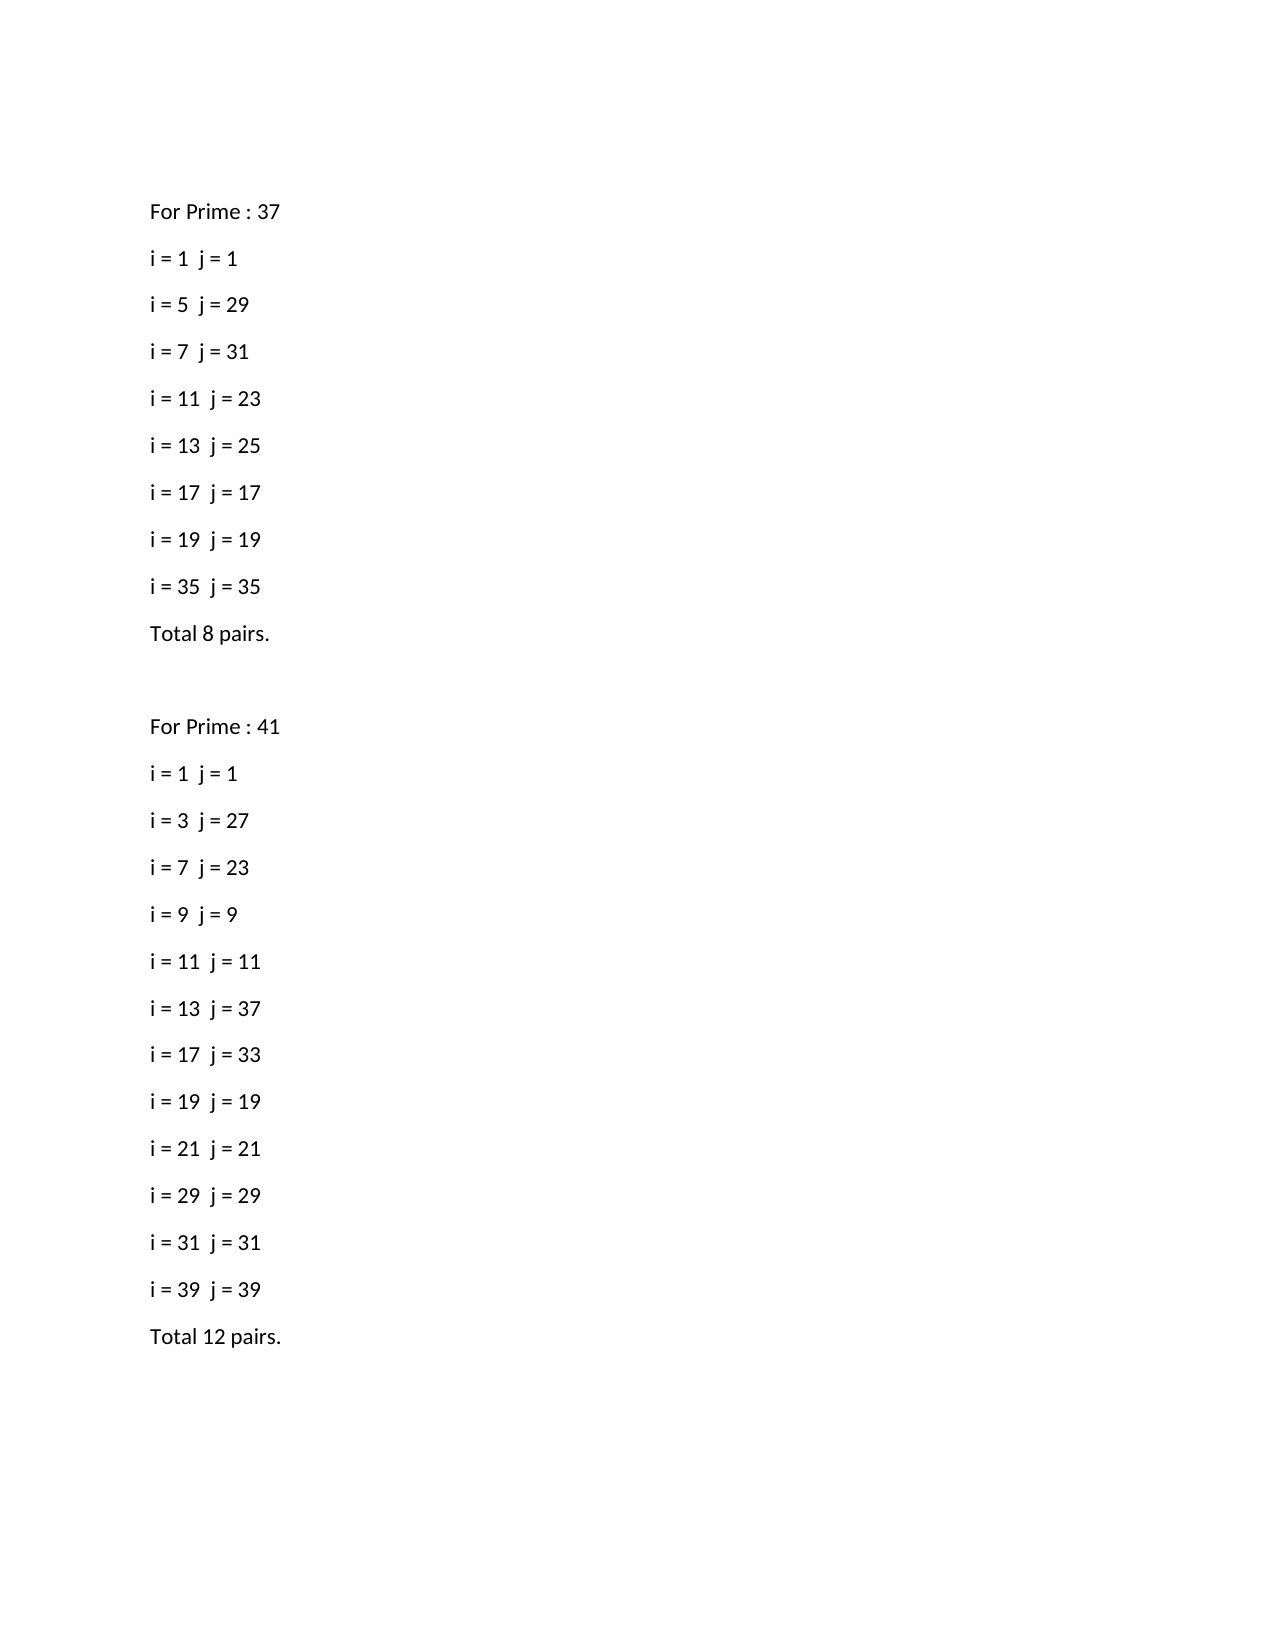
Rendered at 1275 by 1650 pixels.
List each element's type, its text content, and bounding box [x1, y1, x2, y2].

text i = 29 j = 29 [150, 1181, 1125, 1209]
text i = 9 j = 9 [150, 900, 1125, 928]
text i = 21 j = 21 [150, 1134, 1125, 1162]
text i = 35 j = 35 [150, 572, 1125, 600]
text i = 7 j = 23 [150, 853, 1125, 881]
text i = 1 j = 1 [150, 759, 1125, 787]
text i = 11 j = 11 [150, 947, 1125, 975]
text Total 12 pairs. [150, 1322, 1125, 1350]
text i = 19 j = 19 [150, 525, 1125, 553]
text i = 31 j = 31 [150, 1228, 1125, 1256]
text i = 39 j = 39 [150, 1275, 1125, 1303]
text i = 11 j = 23 [150, 384, 1125, 412]
text i = 13 j = 25 [150, 431, 1125, 459]
text i = 17 j = 33 [150, 1041, 1125, 1069]
text i = 19 j = 19 [150, 1087, 1125, 1116]
text i = 5 j = 29 [150, 291, 1125, 319]
text Total 8 pairs. [150, 619, 1125, 647]
text For Prime : 41 [150, 712, 1125, 741]
text i = 13 j = 37 [150, 994, 1125, 1022]
text For Prime : 37 [150, 197, 1125, 225]
text i = 17 j = 17 [150, 478, 1125, 506]
text i = 1 j = 1 [150, 244, 1125, 272]
text i = 3 j = 27 [150, 806, 1125, 834]
text i = 7 j = 31 [150, 337, 1125, 366]
